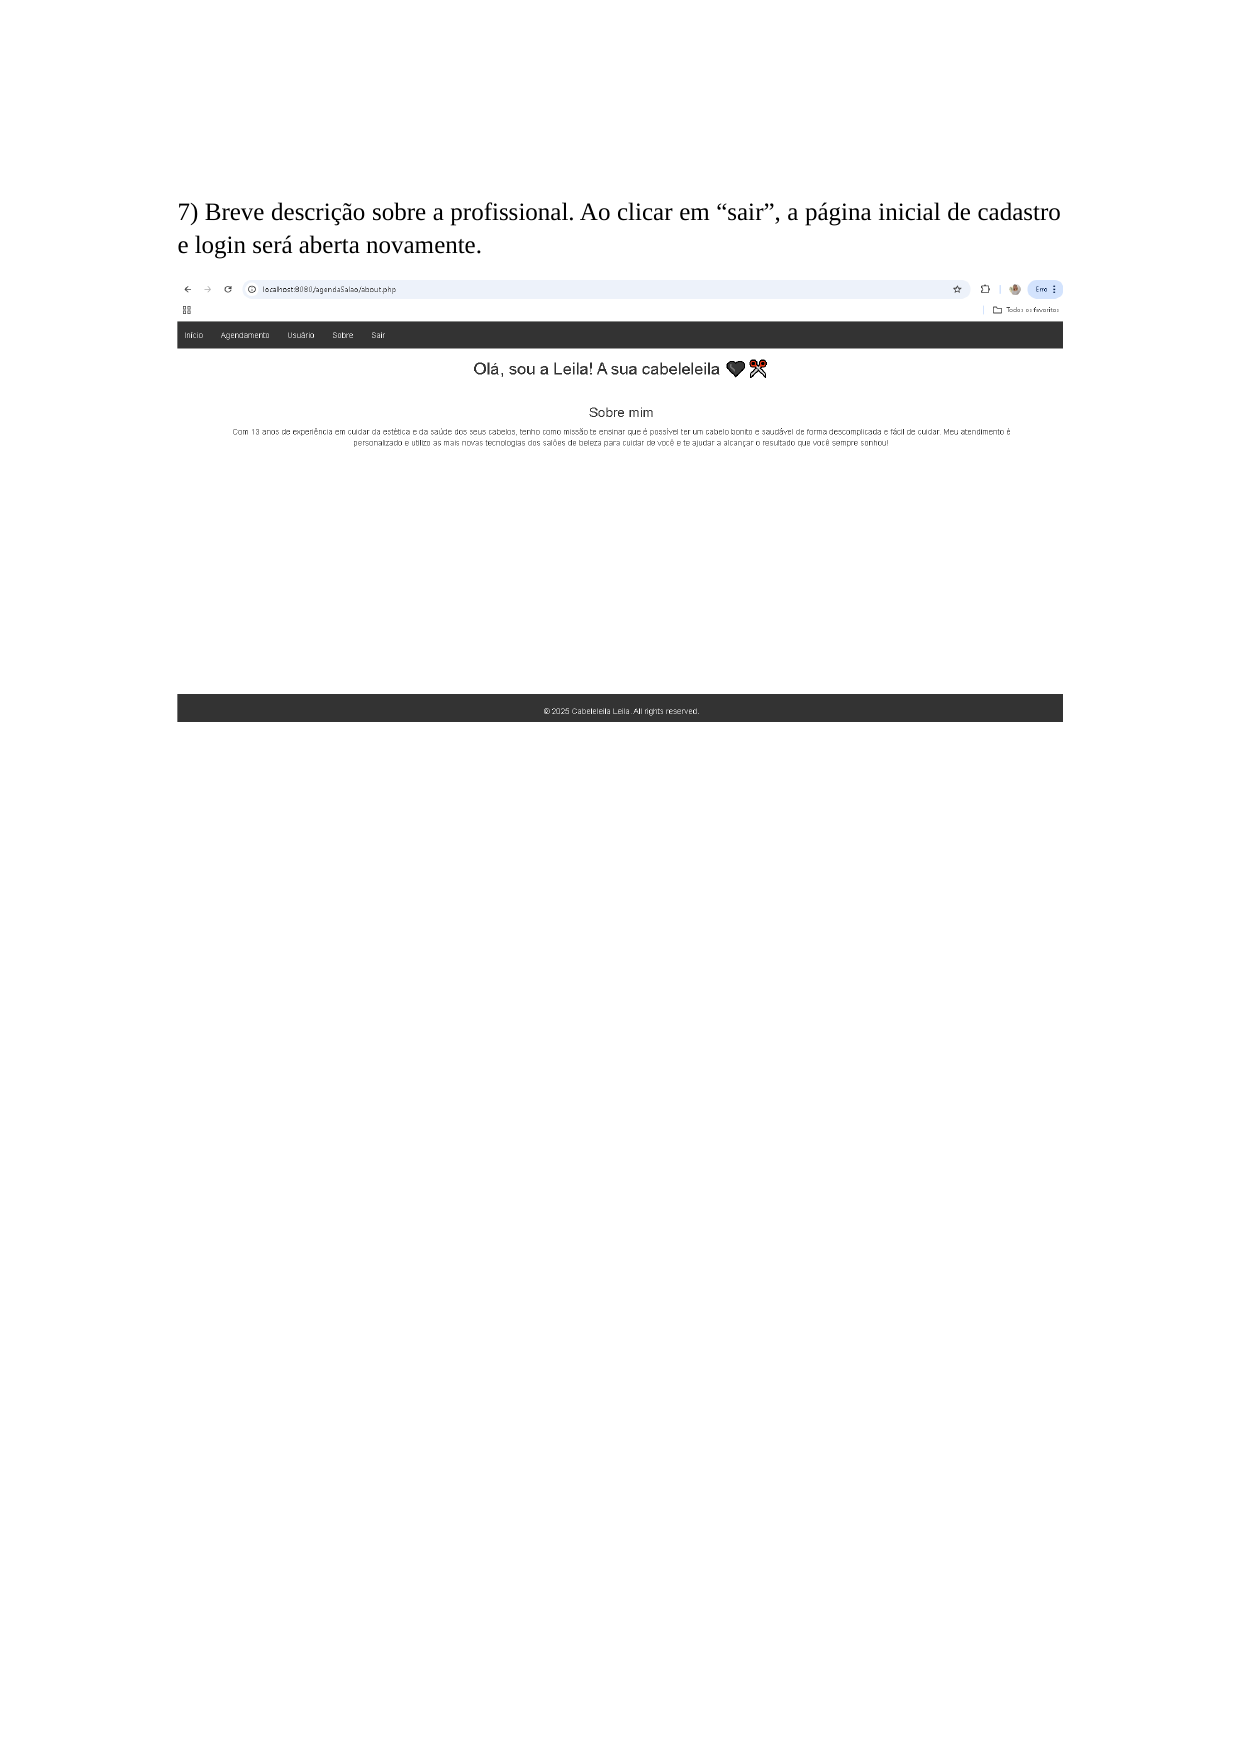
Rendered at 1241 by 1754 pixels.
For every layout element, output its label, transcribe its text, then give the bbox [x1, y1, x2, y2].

text 7) Breve descrição sobre a profissional. Ao clicar em “sair”, a página inicial de cadastro e login será aberta novamente. [177, 197, 1063, 259]
picture [177, 280, 1063, 722]
